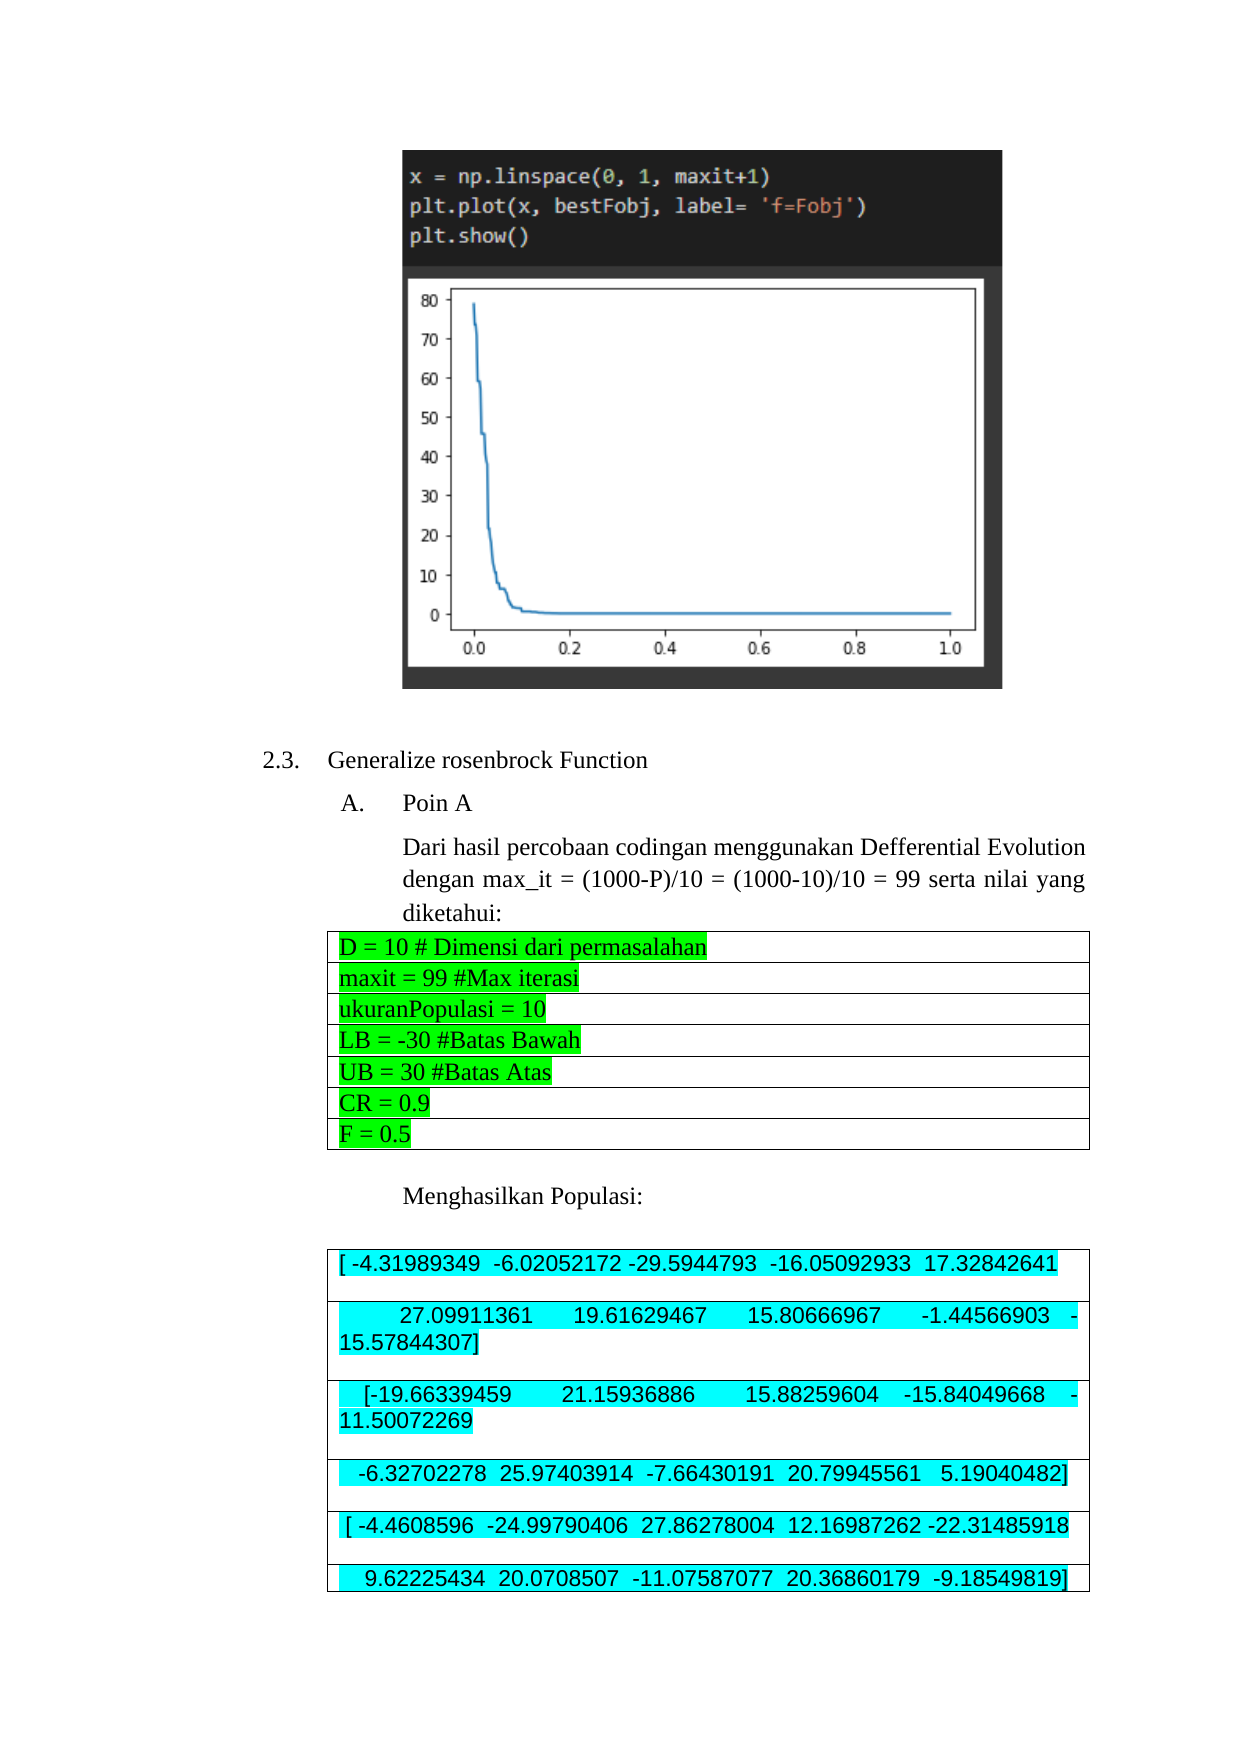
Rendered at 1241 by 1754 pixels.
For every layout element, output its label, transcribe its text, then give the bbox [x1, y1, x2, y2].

list Generalize rosenbrock Function [262, 745, 1090, 774]
list Poin A [365, 788, 1090, 817]
table_cell [-19.66339459 21.15936886 15.88259604 -15.84049668 -11.50072269 [328, 1381, 1089, 1459]
table_cell -6.32702278 25.97403914 -7.66430191 20.79945561 5.19040482] [328, 1460, 1089, 1511]
table_cell [ -4.4608596 -24.99790406 27.86278004 12.16987262 -22.31485918 [328, 1512, 1089, 1563]
text Dari hasil percobaan codingan menggunakan Defferential Evolution dengan max_it = (1000-P)/10 = (1000-10)/10 = 99 serta nilai yang diketahui: [402, 832, 1086, 926]
table_cell 27.09911361 19.61629467 15.80666967 -1.44566903 -15.57844307] [328, 1302, 1089, 1380]
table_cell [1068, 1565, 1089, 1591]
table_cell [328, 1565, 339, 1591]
table_cell maxit = 99 #Max iterasi [328, 963, 1089, 993]
table_header D = 10 # Dimensi dari permasalahan [328, 932, 1089, 962]
picture [402, 150, 1003, 689]
table_cell ukuranPopulasi = 10 [328, 994, 1089, 1024]
table_header [ -4.31989349 -6.02052172 -29.5944793 -16.05092933 17.32842641 [328, 1250, 1089, 1301]
table_cell UB = 30 #Batas Atas [328, 1057, 1089, 1087]
table_cell F = 0.5 [328, 1119, 1089, 1149]
table_cell LB = -30 #Batas Bawah [328, 1025, 1089, 1056]
list Menghasilkan Populasi: [402, 1181, 1090, 1209]
table_cell CR = 0.9 [328, 1088, 1089, 1118]
